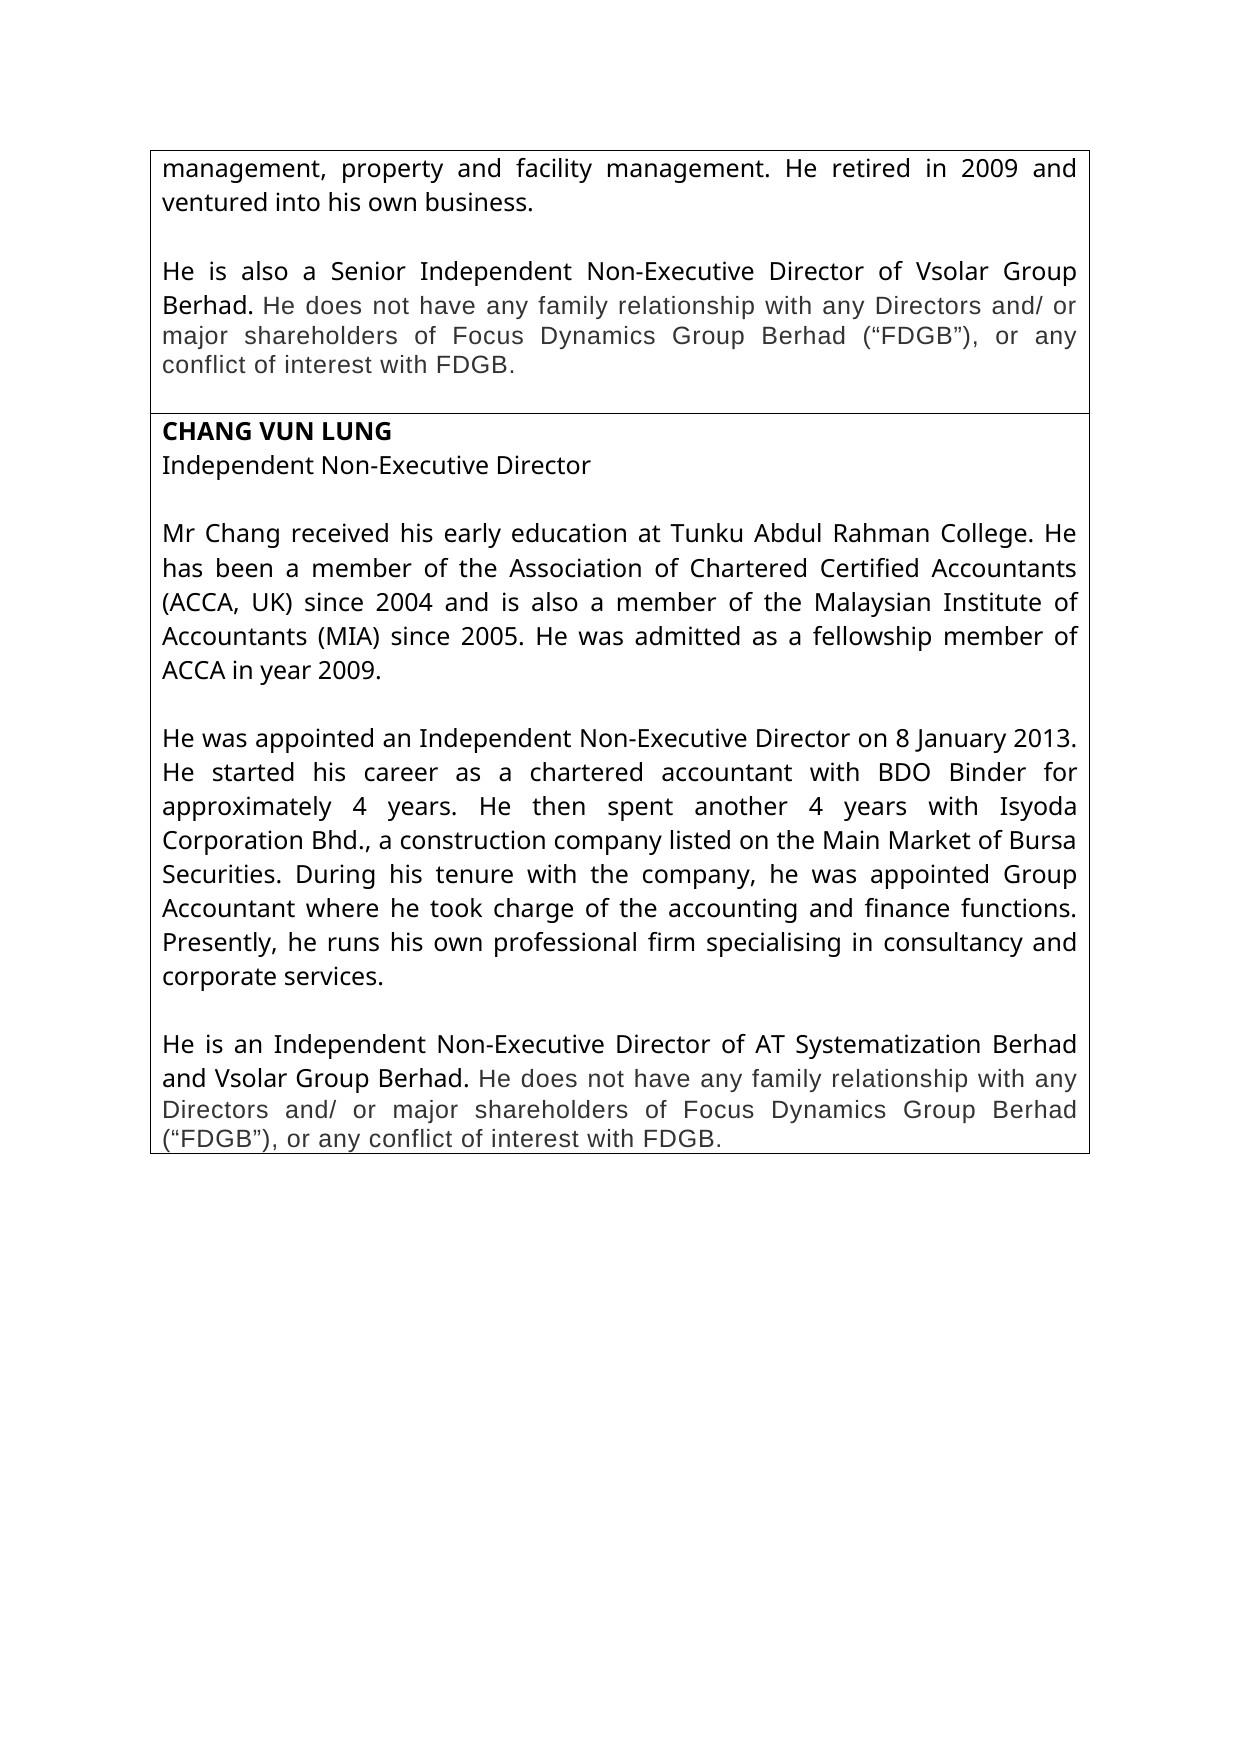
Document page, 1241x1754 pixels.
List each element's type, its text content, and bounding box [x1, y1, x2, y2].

table_cell CHANG VUN LUNG Independent Non-Executive Director Mr Chang received his early education at Tunku Abdul Rahman College. He has been a member of the Association of Chartered Certified Accountants (ACCA, UK) since 2004 and is also a member of the Malaysian Institute of Accountants (MIA) since 2005. He was admitted as a fellowship member of ACCA in year 2009. He was appointed an Independent Non-Executive Director on 8 January 2013. He started his career as a chartered accountant with BDO Binder for approximately 4 years. He then spent another 4 years with Isyoda Corporation Bhd., a construction company listed on the Main Market of Bursa Securities. During his tenure with the company, he was appointed Group Accountant where he took charge of the accounting and finance functions. Presently, he runs his own professional firm specialising in consultancy and corporate services. He is an Independent Non-Executive Director of AT Systematization Berhad and Vsolar Group Berhad. He does not have any family relationship with any Directors and/ or major shareholders of Focus Dynamics Group Berhad (“FDGB”), or any conflict of interest with FDGB. [151, 414, 1089, 1153]
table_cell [151, 151, 1089, 413]
